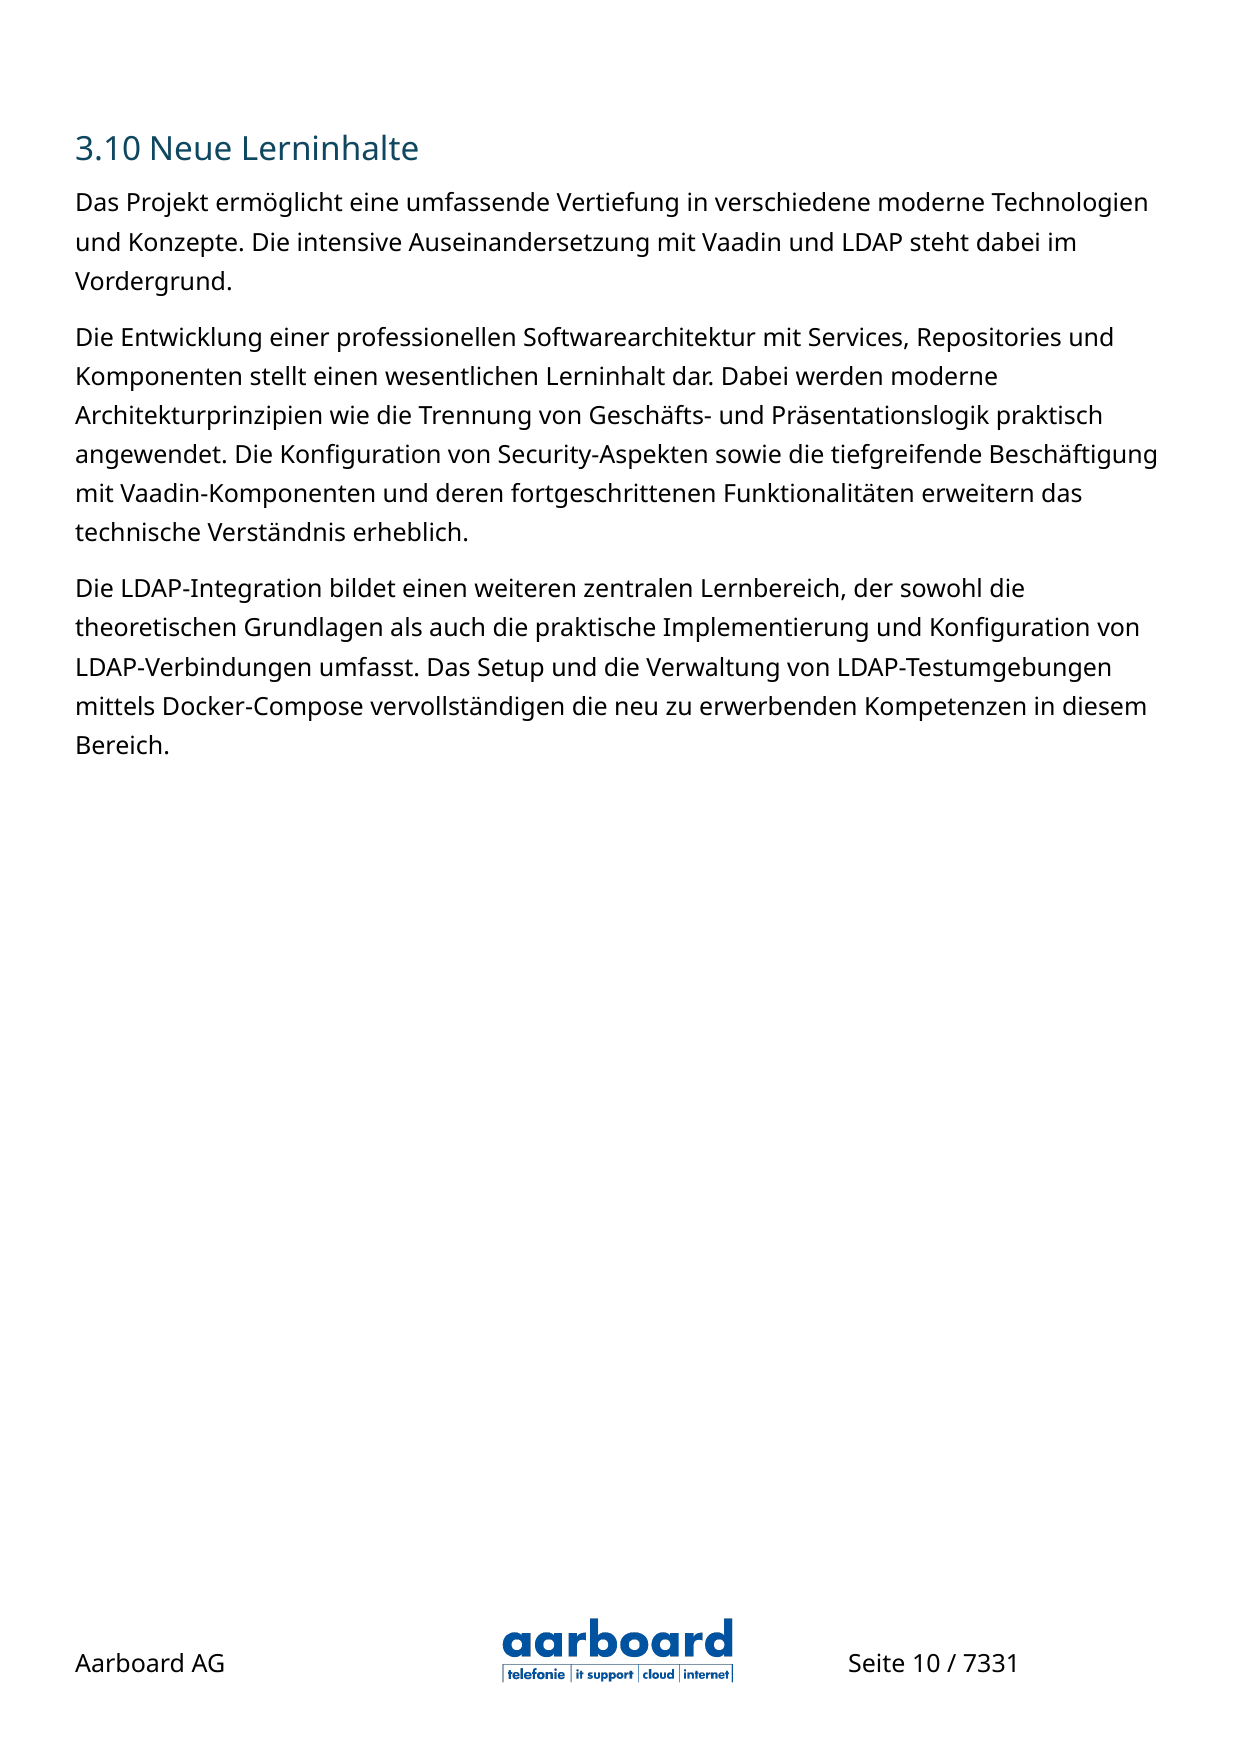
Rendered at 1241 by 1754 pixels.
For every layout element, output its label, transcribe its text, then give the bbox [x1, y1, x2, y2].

text Das Projekt ermöglicht eine umfassende Vertiefung in verschiedene moderne Technologien und Konzepte. Die intensive Auseinandersetzung mit Vaadin und LDAP steht dabei im Vordergrund. [75, 185, 1165, 297]
picture [487, 1602, 753, 1703]
text Die LDAP-Integration bildet einen weiteren zentralen Lernbereich, der sowohl die theoretischen Grundlagen als auch die praktische Implementierung und Konfiguration von LDAP-Verbindungen umfasst. Das Setup und die Verwaltung von LDAP-Testumgebungen mittels Docker-Compose vervollständigen die neu zu erwerbenden Kompetenzen in diesem Bereich. [75, 571, 1165, 762]
text Die Entwicklung einer professionellen Softwarearchitektur mit Services, Repositories und Komponenten stellt einen wesentlichen Lerninhalt dar. Dabei werden moderne Architekturprinzipien wie die Trennung von Geschäfts- und Präsentationslogik praktisch angewendet. Die Konfiguration von Security-Aspekten sowie die tiefgreifende Beschäftigung mit Vaadin-Komponenten und deren fortgeschrittenen Funktionalitäten erweitern das technische Verständnis erheblich. [75, 319, 1165, 549]
subtitle Neue Lerninhalte [75, 124, 1165, 170]
